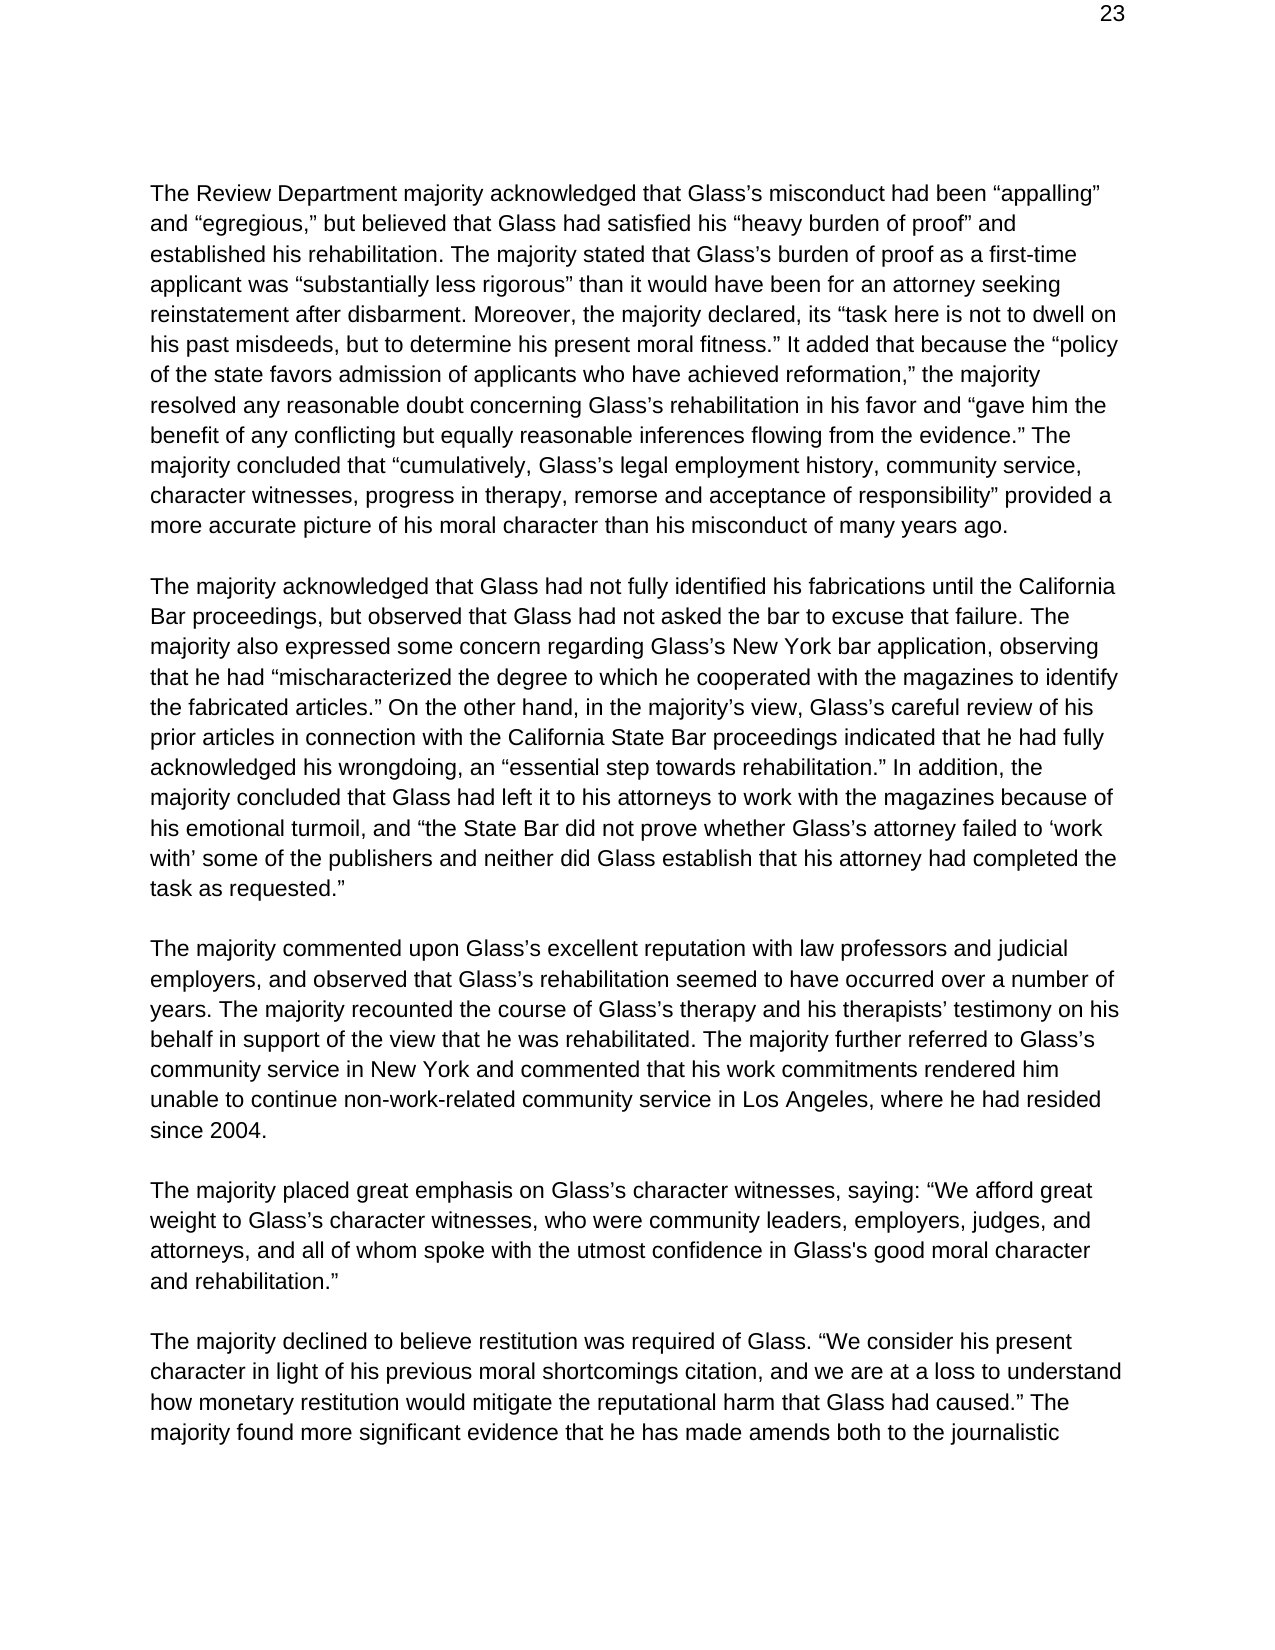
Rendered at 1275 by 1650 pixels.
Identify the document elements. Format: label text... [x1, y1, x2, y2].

text The majority commented upon Glass’s excellent reputation with law professors and judicial employers, and observed that Glass’s rehabilitation seemed to have occurred over a number of years. The majority recounted the course of Glass’s therapy and his therapists’ testimony on his behalf in support of the view that he was rehabilitated. The majority further referred to Glass’s community service in New York and commented that his work commitments rendered him unable to continue non-work-related community service in Los Angeles, where he had resided since 2004. [150, 935, 1125, 1143]
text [150, 1328, 1125, 1445]
text The majority placed great emphasis on Glass’s character witnesses, saying: “We afford great weight to Glass’s character witnesses, who were community leaders, employers, judges, and attorneys, and all of whom spoke with the utmost confidence in Glass's good moral character and rehabilitation.” [150, 1177, 1125, 1294]
text The majority acknowledged that Glass had not fully identified his fabrications until the California Bar proceedings, but observed that Glass had not asked the bar to excuse that failure. The majority also expressed some concern regarding Glass’s New York bar application, observing that he had “mischaracterized the degree to which he cooperated with the magazines to identify the fabricated articles.” On the other hand, in the majority’s view, Glass’s careful review of his prior articles in connection with the California State Bar proceedings indicated that he had fully acknowledged his wrongdoing, an “essential step towards rehabilitation.” In addition, the majority concluded that Glass had left it to his attorneys to work with the magazines because of his emotional turmoil, and “the State Bar did not prove whether Glass’s attorney failed to ‘work with’ some of the publishers and neither did Glass establish that his attorney had completed the task as requested.” [150, 573, 1125, 901]
text The Review Department majority acknowledged that Glass’s misconduct had been “appalling” and “egregious,” but believed that Glass had satisfied his “heavy burden of proof” and established his rehabilitation. The majority stated that Glass’s burden of proof as a first-time applicant was “substantially less rigorous” than it would have been for an attorney seeking reinstatement after disbarment. Moreover, the majority declared, its “task here is not to dwell on his past misdeeds, but to determine his present moral fitness.” It added that because the “policy of the state favors admission of applicants who have achieved reformation,” the majority resolved any reasonable doubt concerning Glass’s rehabilitation in his favor and “gave him the benefit of any conflicting but equally reasonable inferences flowing from the evidence.” The majority concluded that “cumulatively, Glass’s legal employment history, community service, character witnesses, progress in therapy, remorse and acceptance of responsibility” provided a more accurate picture of his moral character than his misconduct of many years ago. [150, 180, 1125, 539]
